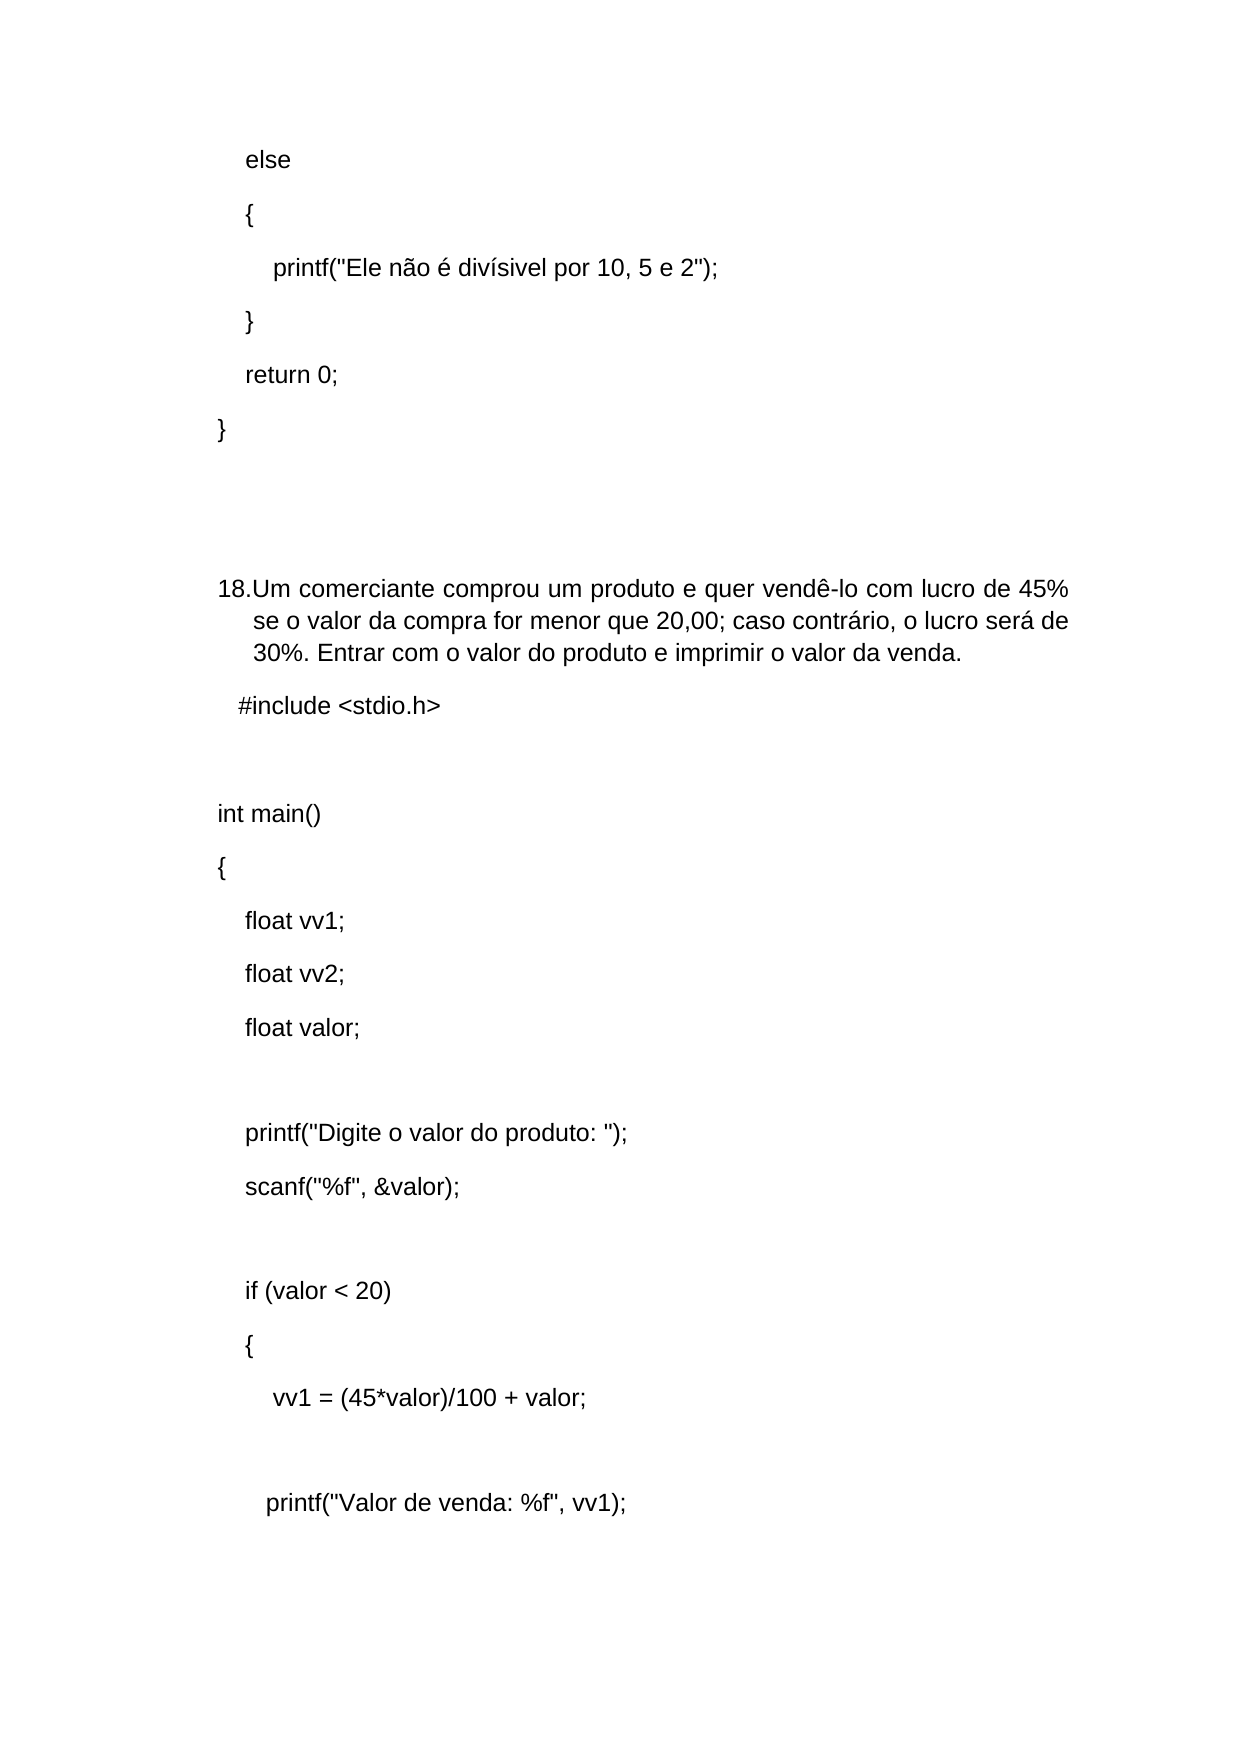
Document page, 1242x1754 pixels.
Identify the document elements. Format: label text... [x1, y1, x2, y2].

text } [217, 306, 1065, 335]
text { [217, 1330, 1070, 1358]
text else [217, 145, 1065, 174]
text int main() [217, 798, 1070, 827]
text return 0; [217, 360, 1065, 389]
text float vv1; [217, 906, 1070, 934]
text if (valor < 20) [217, 1276, 1070, 1305]
text { [217, 852, 1070, 881]
text vv1 = (45*valor)/100 + valor; [217, 1383, 1070, 1412]
text printf("Ele não é divísivel por 10, 5 e 2"); [217, 253, 1065, 281]
text float vv2; [217, 959, 1070, 988]
text printf("Valor de venda: %f", vv1); [217, 1488, 1070, 1517]
text { [217, 199, 1065, 228]
text scanf("%f", &valor); [217, 1171, 1070, 1200]
text printf("Digite o valor do produto: "); [217, 1118, 1070, 1147]
text } [217, 413, 1065, 442]
text 18.Um comerciante comprou um produto e quer vendê-lo com lucro de 45% se o valor da compra for menor que 20,00; caso contrário, o lucro será de 30%. Entrar com o valor do produto e imprimir o valor da venda. [217, 574, 1070, 666]
text #include <stdio.h> [217, 691, 1070, 720]
text float valor; [217, 1013, 1070, 1042]
